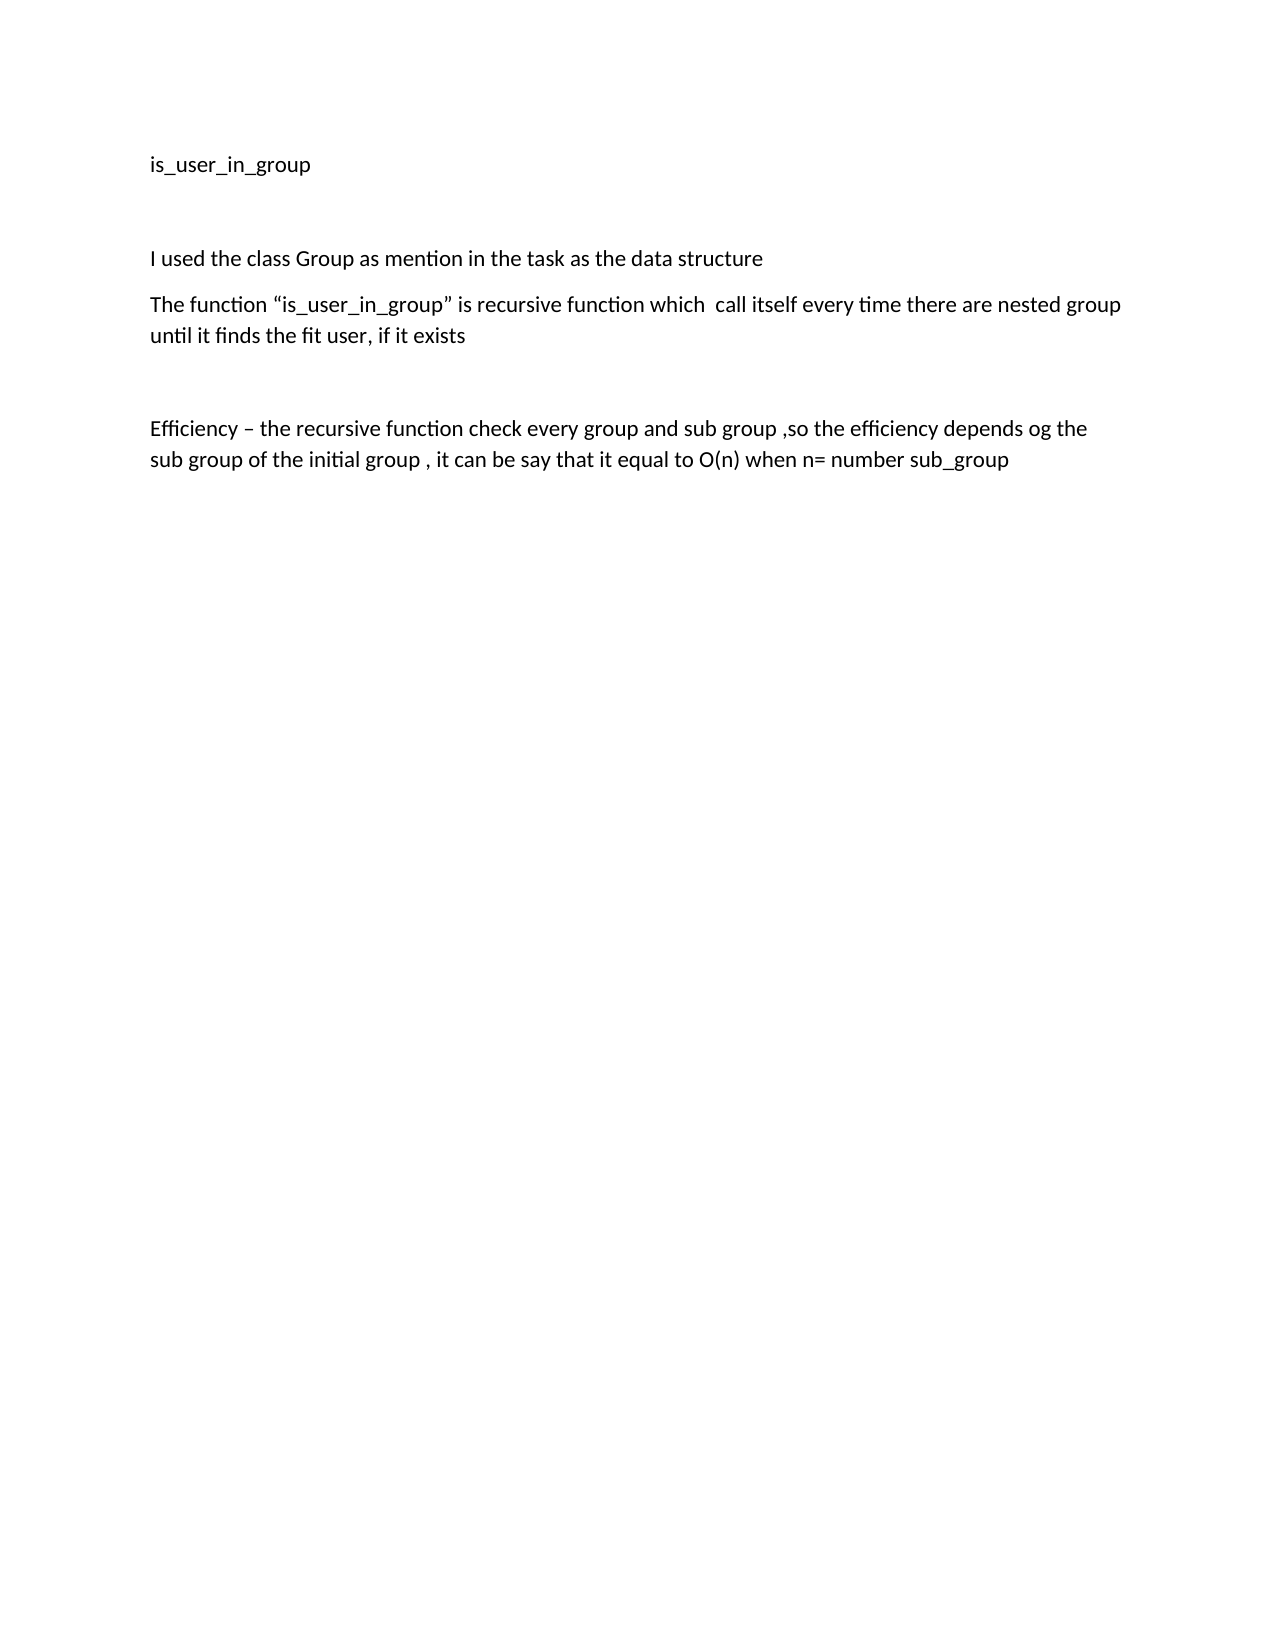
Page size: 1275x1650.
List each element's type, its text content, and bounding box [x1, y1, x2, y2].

text Efficiency – the recursive function check every group and sub group ,so the efficiency depends og the sub group of the initial group , it can be say that it equal to O(n) when n= number sub_group [150, 414, 1125, 473]
text is_user_in_group [150, 150, 1125, 178]
text The function “is_user_in_group” is recursive function which call itself every time there are nested group until it finds the fit user, if it exists [150, 291, 1125, 349]
text I used the class Group as mention in the task as the data structure [150, 244, 1125, 272]
